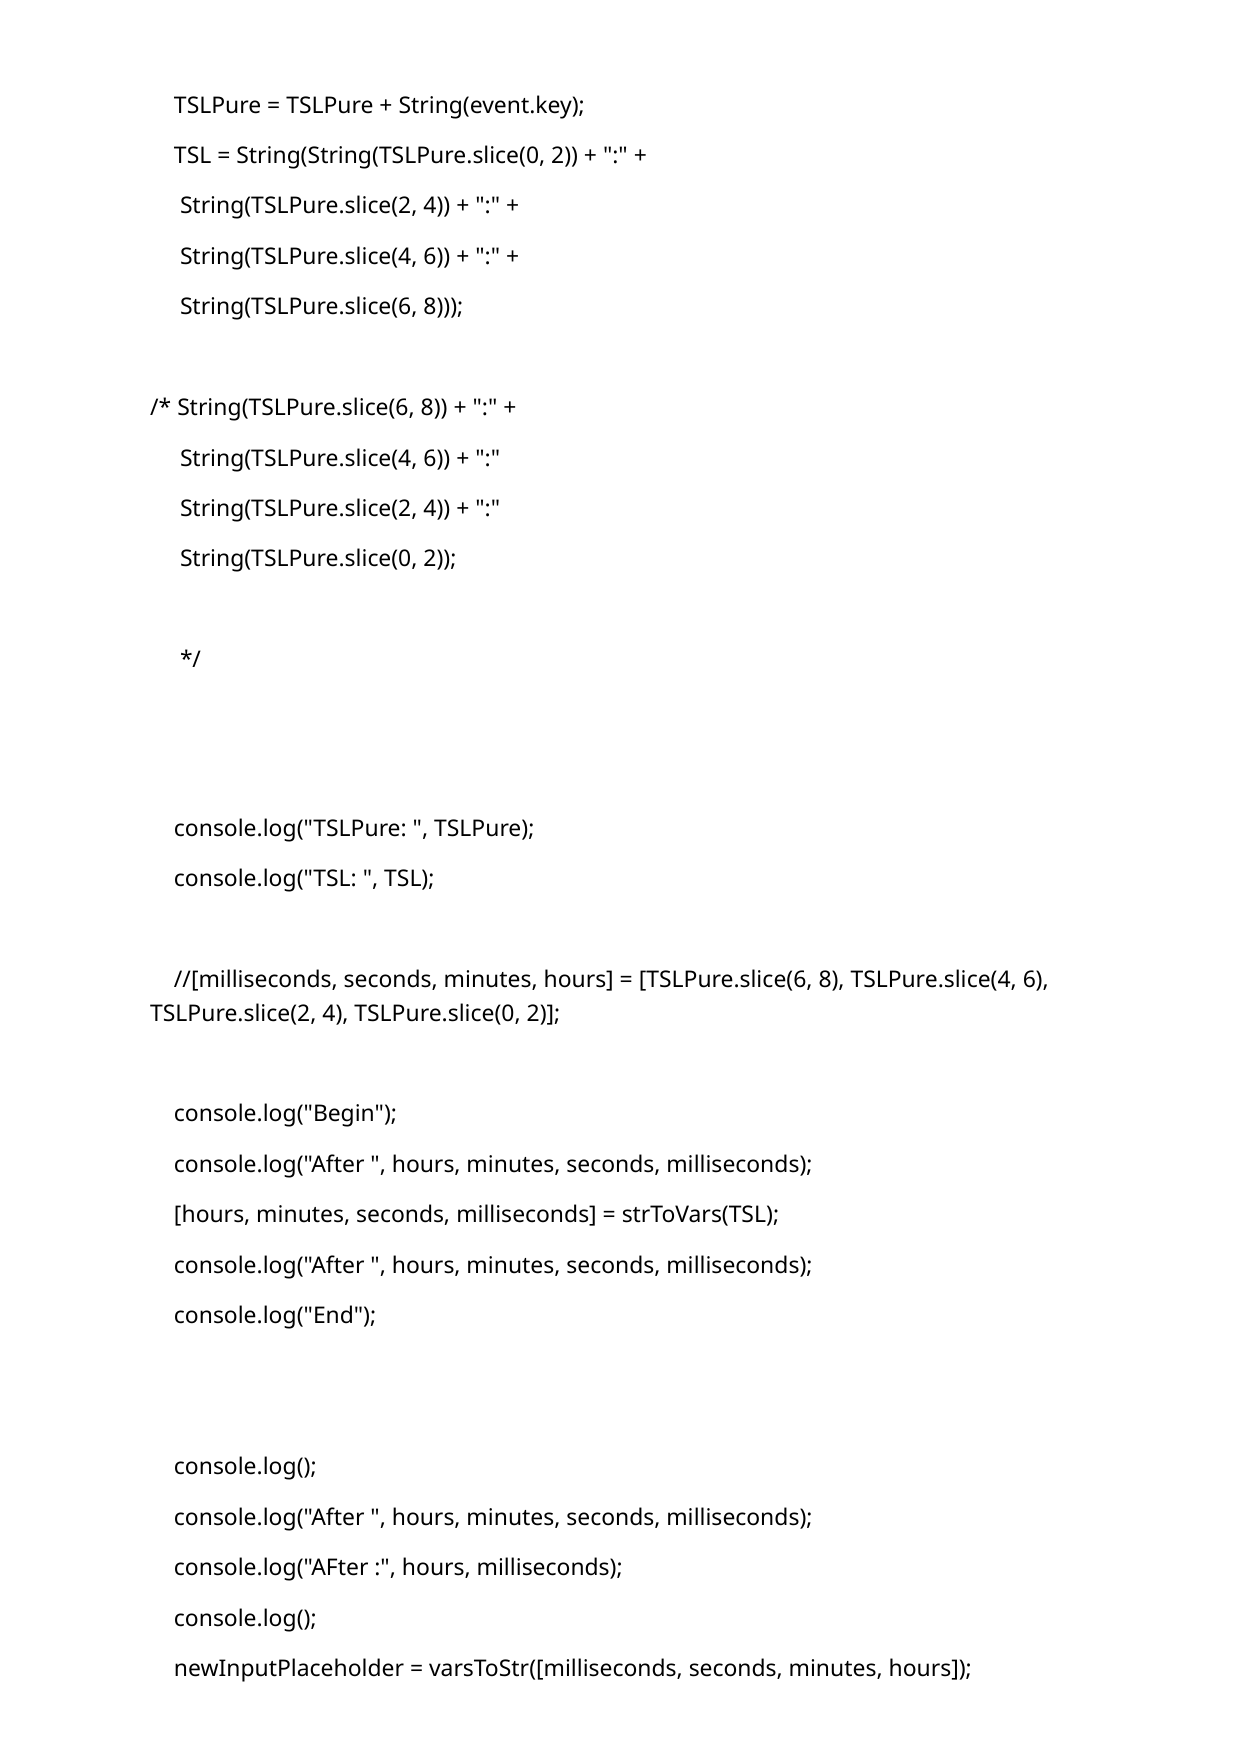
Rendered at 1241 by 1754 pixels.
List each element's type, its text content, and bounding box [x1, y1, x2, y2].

text String(TSLPure.slice(2, 4)) + ":" [150, 492, 1090, 523]
text [hours, minutes, seconds, milliseconds] = strToVars(TSL); [150, 1198, 1090, 1229]
text TSL = String(String(TSLPure.slice(0, 2)) + ":" + [150, 139, 1090, 170]
text console.log("AFter :", hours, milliseconds); [150, 1551, 1090, 1582]
text TSLPure = TSLPure + String(event.key); [150, 89, 1090, 120]
text newInputPlaceholder = varsToStr([milliseconds, seconds, minutes, hours]); [150, 1652, 1090, 1683]
text console.log("After ", hours, minutes, seconds, milliseconds); [150, 1501, 1090, 1532]
text String(TSLPure.slice(4, 6)) + ":" + [150, 240, 1090, 271]
text String(TSLPure.slice(6, 8))); [150, 290, 1090, 322]
text console.log("After ", hours, minutes, seconds, milliseconds); [150, 1249, 1090, 1280]
text //[milliseconds, seconds, minutes, hours] = [TSLPure.slice(6, 8), TSLPure.slice(4, 6), TSLPure.slice(2, 4), TSLPure.slice(0, 2)]; [150, 963, 1090, 1028]
text console.log("TSLPure: ", TSLPure); [150, 812, 1090, 843]
text console.log("Begin"); [150, 1097, 1090, 1129]
text console.log("End"); [150, 1299, 1090, 1330]
text console.log("TSL: ", TSL); [150, 862, 1090, 893]
text /* String(TSLPure.slice(6, 8)) + ":" + [150, 391, 1090, 422]
text String(TSLPure.slice(2, 4)) + ":" + [150, 189, 1090, 221]
text String(TSLPure.slice(0, 2)); [150, 542, 1090, 574]
text */ [150, 643, 1090, 674]
text console.log(); [150, 1602, 1090, 1633]
text String(TSLPure.slice(4, 6)) + ":" [150, 442, 1090, 473]
text console.log(); [150, 1450, 1090, 1482]
text console.log("After ", hours, minutes, seconds, milliseconds); [150, 1148, 1090, 1179]
